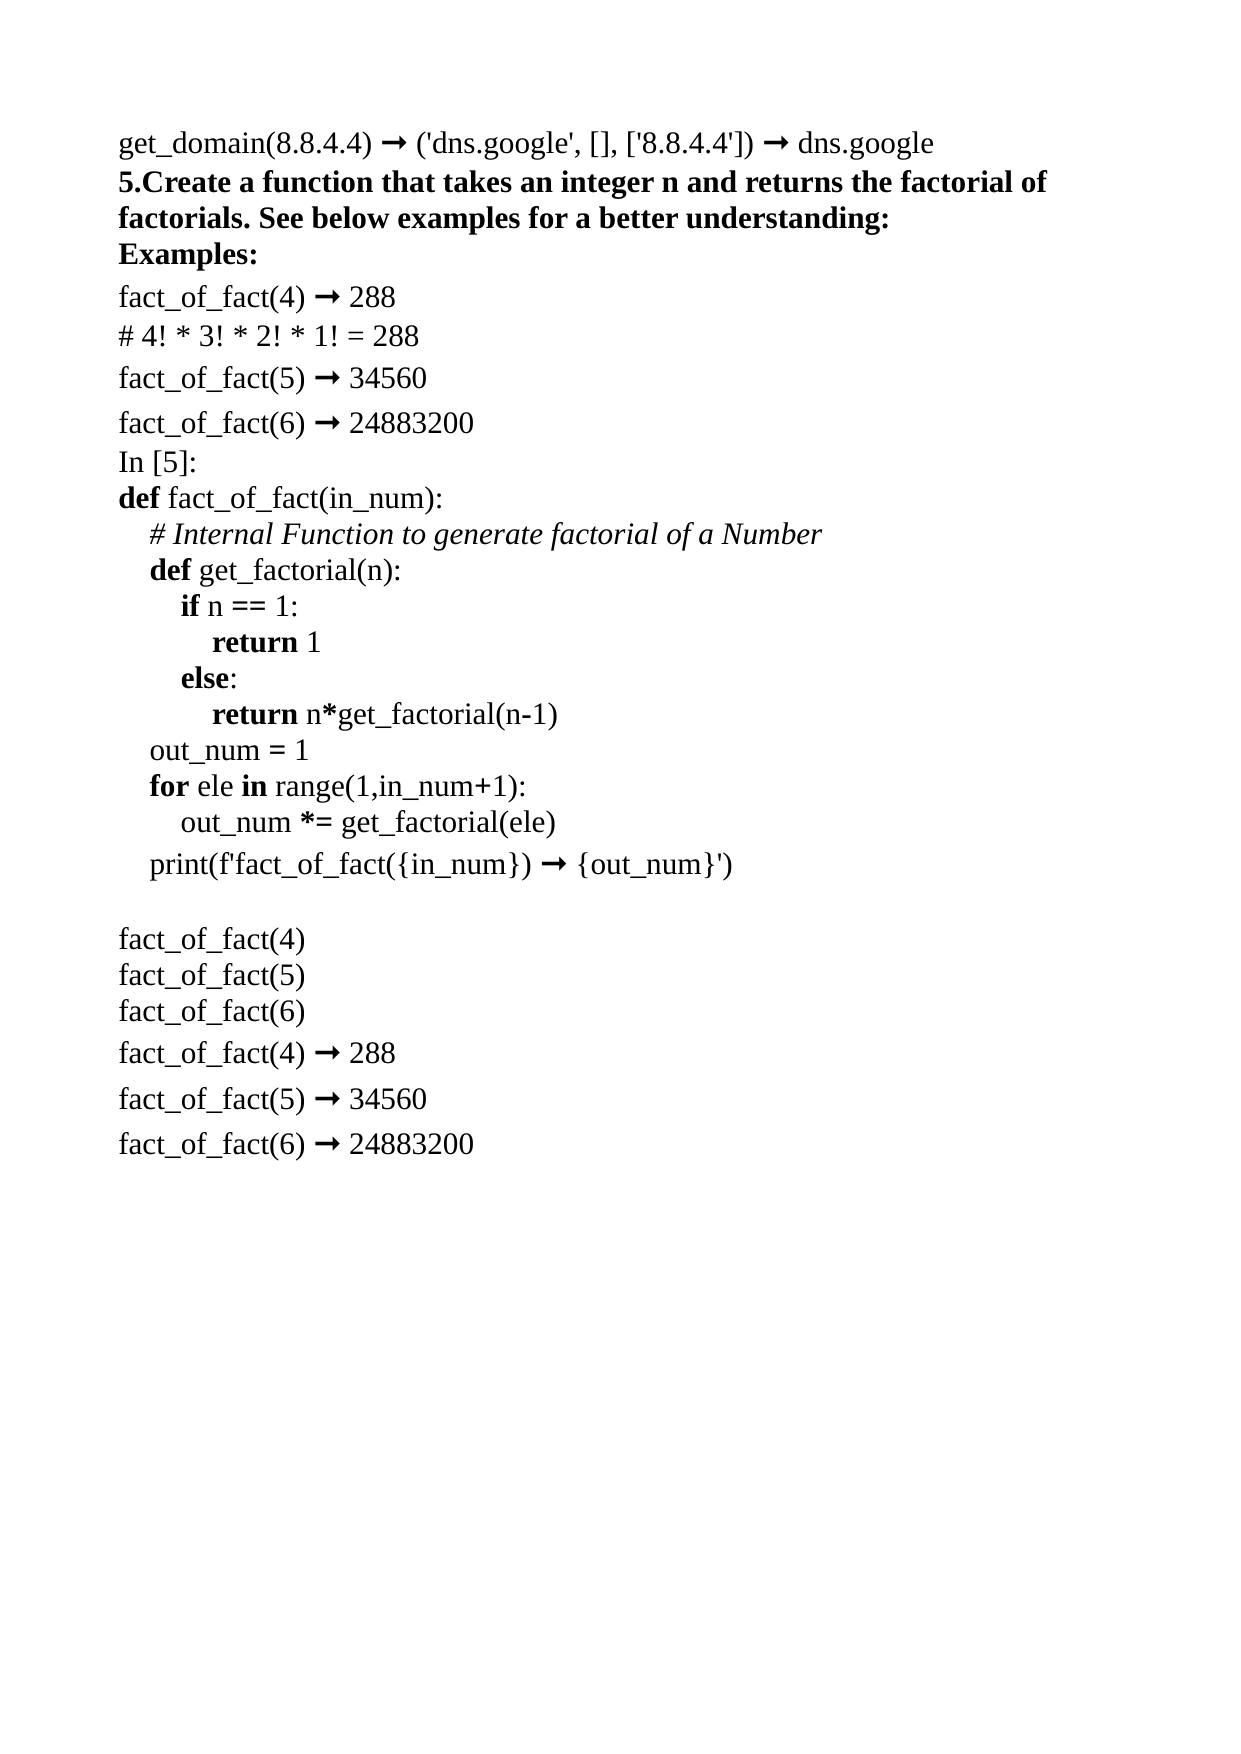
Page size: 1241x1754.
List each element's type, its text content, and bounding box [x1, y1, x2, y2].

text out_num = 1 [118, 731, 1122, 767]
text print(f'fact_of_fact({in_num}) ➞ {out_num}') [118, 839, 1122, 884]
text if n == 1: [118, 587, 1122, 623]
text return n*get_factorial(n-1) [118, 695, 1122, 731]
text def get_factorial(n): [118, 551, 1122, 587]
text for ele in range(1,in_num+1): [118, 767, 1122, 803]
text Examples: fact_of_fact(4) ➞ 288 # 4! * 3! * 2! * 1! = 288 fact_of_fact(5) ➞ 34560 fact_of_fact(6) ➞ 24883200 [118, 235, 1122, 443]
text get_domain(8.8.4.4) ➞ ('dns.google', [], ['8.8.4.4']) ➞ dns.google [118, 118, 1122, 163]
text fact_of_fact(4) ➞ 288 [118, 1028, 1122, 1073]
text def fact_of_fact(in_num): [118, 479, 1122, 515]
text fact_of_fact(5) [118, 956, 1122, 992]
text fact_of_fact(4) [118, 920, 1122, 956]
text In [5]: [118, 443, 1122, 479]
text else: [118, 659, 1122, 695]
text fact_of_fact(5) ➞ 34560 [118, 1073, 1122, 1119]
text out_num *= get_factorial(ele) [118, 803, 1122, 839]
text return 1 [118, 623, 1122, 659]
text 5.Create a function that takes an integer n and returns the factorial of factorials. See below examples for a better understanding: [118, 163, 1122, 235]
text # Internal Function to generate factorial of a Number [118, 515, 1122, 551]
text fact_of_fact(6) [118, 992, 1122, 1028]
text fact_of_fact(6) ➞ 24883200 [118, 1119, 1122, 1164]
